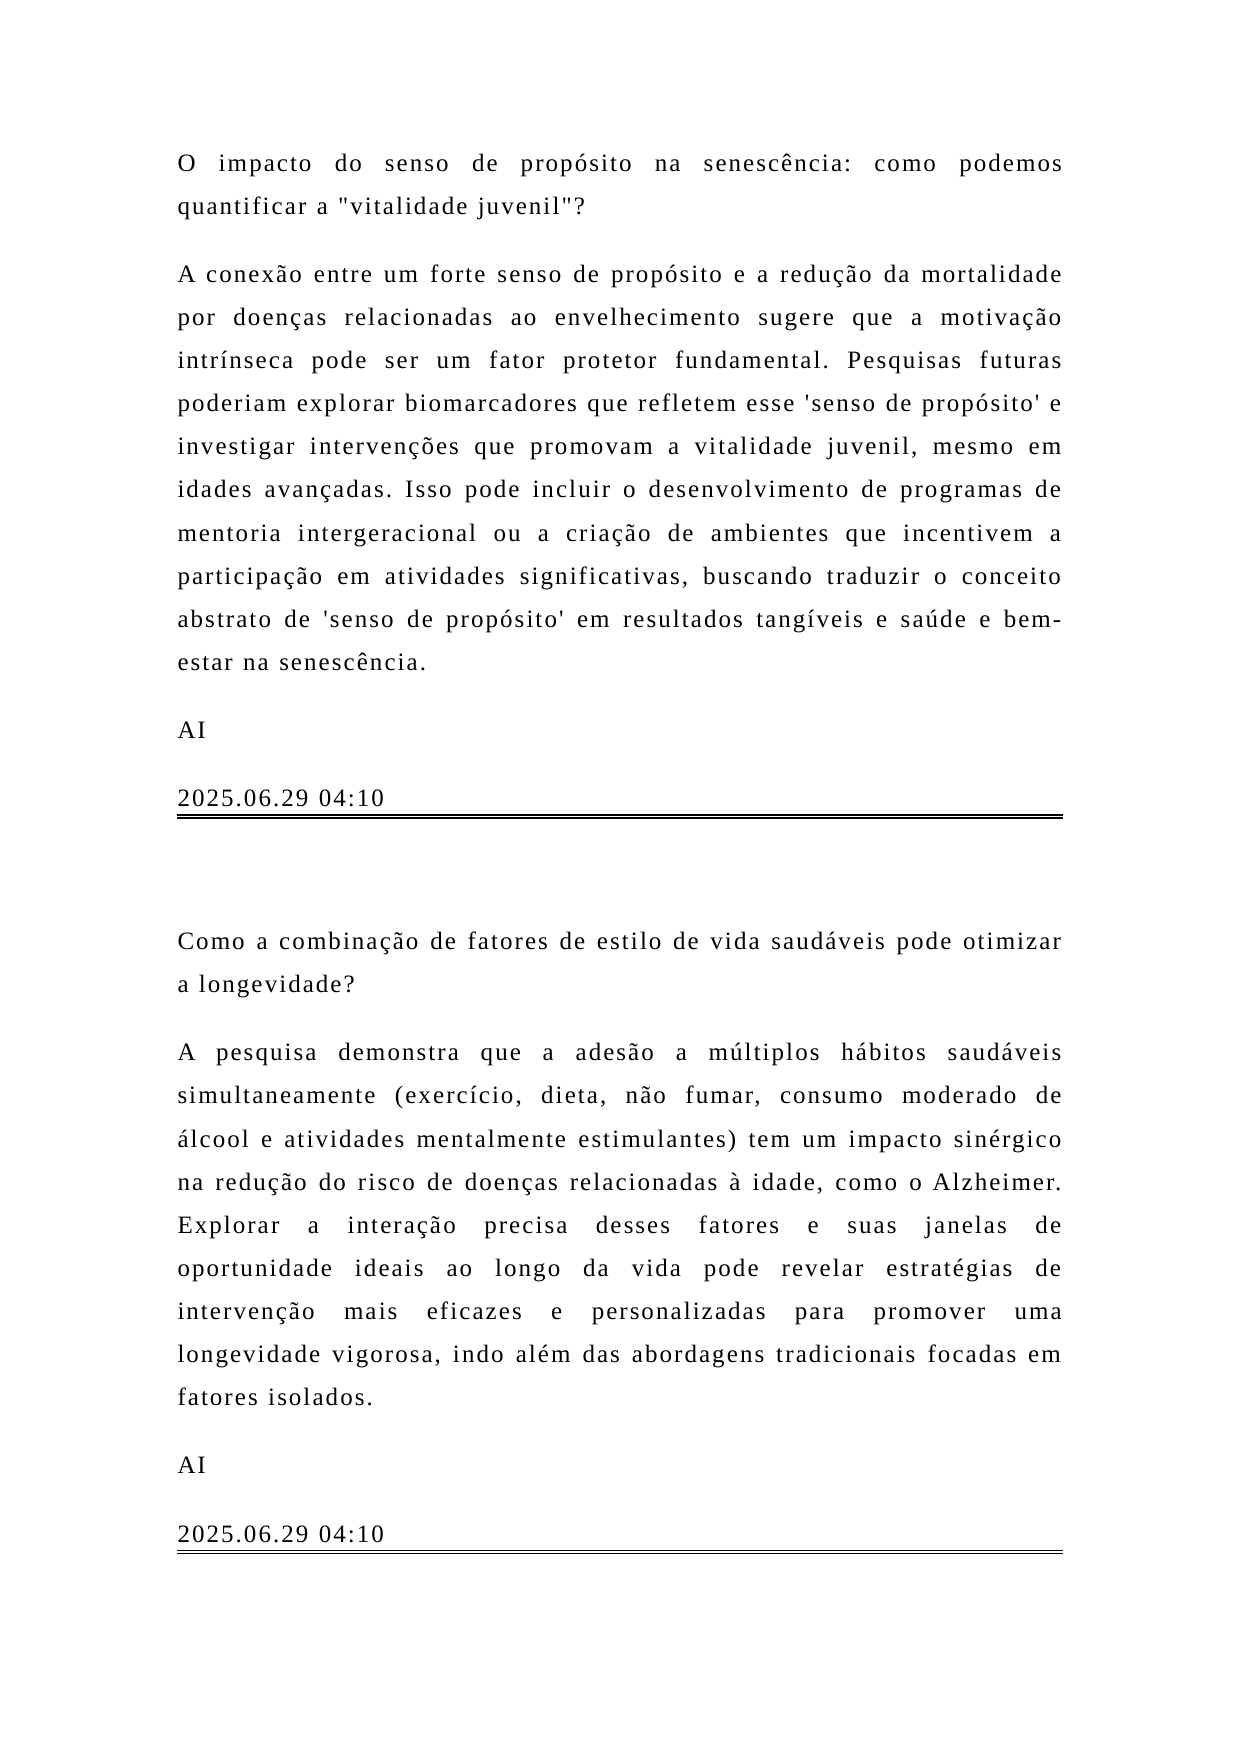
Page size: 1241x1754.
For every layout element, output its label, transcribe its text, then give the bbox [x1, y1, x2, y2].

text A conexão entre um forte senso de propósito e a redução da mortalidade por doenças relacionadas ao envelhecimento sugere que a motivação intrínseca pode ser um fator protetor fundamental. Pesquisas futuras poderiam explorar biomarcadores que refletem esse 'senso de propósito' e investigar intervenções que promovam a vitalidade juvenil, mesmo em idades avançadas. Isso pode incluir o desenvolvimento de programas de mentoria intergeracional ou a criação de ambientes que incentivem a participação em atividades significativas, buscando traduzir o conceito abstrato de 'senso de propósito' em resultados tangíveis e saúde e bem-estar na senescência. [177, 259, 1063, 676]
text AI [177, 715, 1063, 744]
text AI [177, 1451, 1063, 1479]
text 2025.06.29 04:10 [177, 1519, 1063, 1550]
text O impacto do senso de propósito na senescência: como podemos quantificar a "vitalidade juvenil"? [177, 148, 1063, 219]
text Como a combinação de fatores de estilo de vida saudáveis pode otimizar a longevidade? [177, 926, 1063, 998]
text A pesquisa demonstra que a adesão a múltiplos hábitos saudáveis simultaneamente (exercício, dieta, não fumar, consumo moderado de álcool e atividades mentalmente estimulantes) tem um impacto sinérgico na redução do risco de doenças relacionadas à idade, como o Alzheimer. Explorar a interação precisa desses fatores e suas janelas de oportunidade ideais ao longo da vida pode revelar estratégias de intervenção mais eficazes e personalizadas para promover uma longevidade vigorosa, indo além das abordagens tradicionais focadas em fatores isolados. [177, 1037, 1063, 1411]
text 2025.06.29 04:10 [177, 783, 1063, 814]
